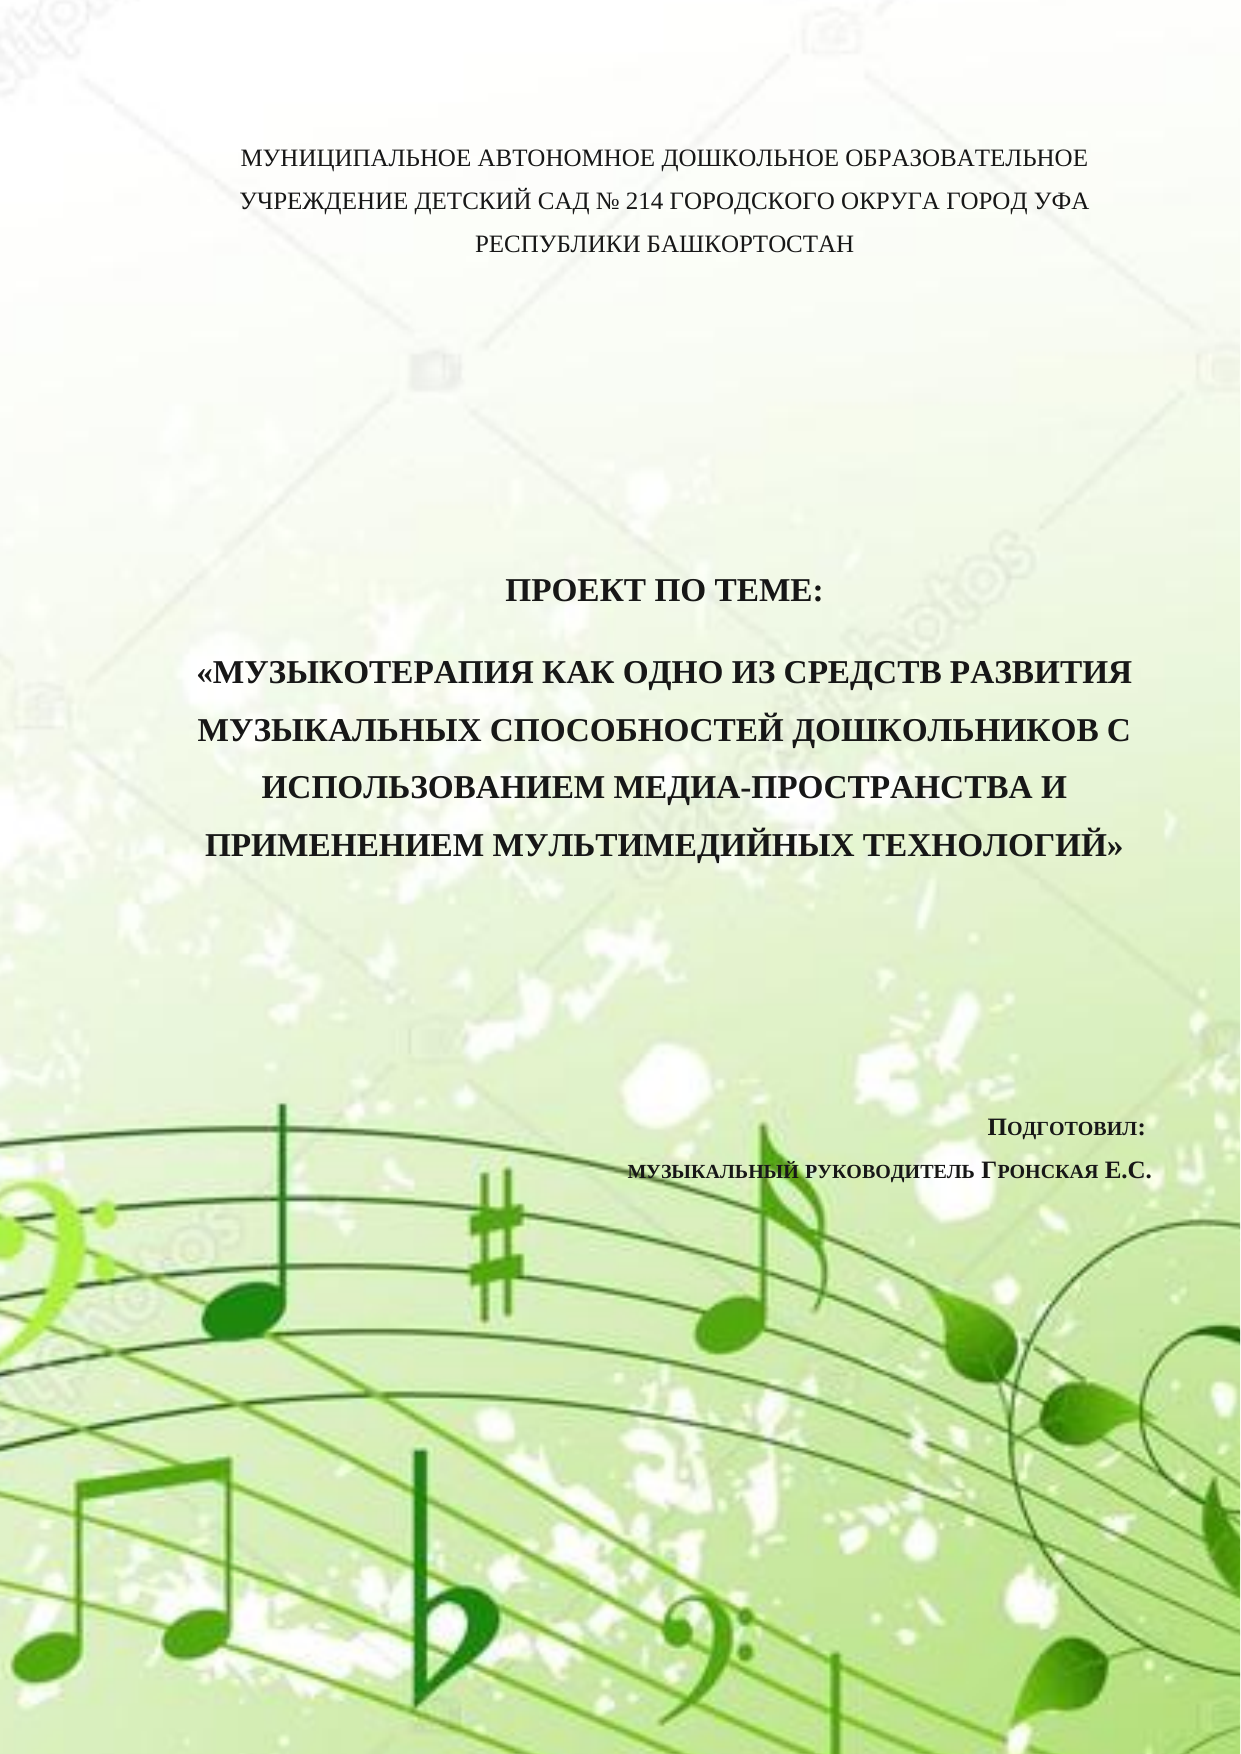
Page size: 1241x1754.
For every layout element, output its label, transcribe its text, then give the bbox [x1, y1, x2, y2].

subtitle Подготовил: музыкальный руководитель Гронская Е.С. [177, 1112, 1152, 1184]
subtitle ПРОЕКТ ПО ТЕМЕ: [177, 570, 1152, 608]
subtitle «МУЗЫКОТЕРАПИЯ КАК ОДНО ИЗ СРЕДСТВ РАЗВИТИЯ МУЗЫКАЛЬНЫХ СПОСОБНОСТЕЙ ДОШКОЛЬНИКОВ С ИСПОЛЬЗОВАНИЕМ МЕДИА-ПРОСТРАНСТВА И ПРИМЕНЕНИЕМ МУЛЬТИМЕДИЙНЫХ ТЕХНОЛОГИЙ» [177, 652, 1152, 863]
subtitle МУНИЦИПАЛЬНОЕ АВТОНОМНОЕ ДОШКОЛЬНОЕ ОБРАЗОВАТЕЛЬНОЕ УЧРЕЖДЕНИЕ ДЕТСКИЙ САД № 214 ГОРОДСКОГО ОКРУГА ГОРОД УФА РЕСПУБЛИКИ БАШКОРТОСТАН [177, 143, 1152, 258]
picture [0, 0, 1241, 1754]
